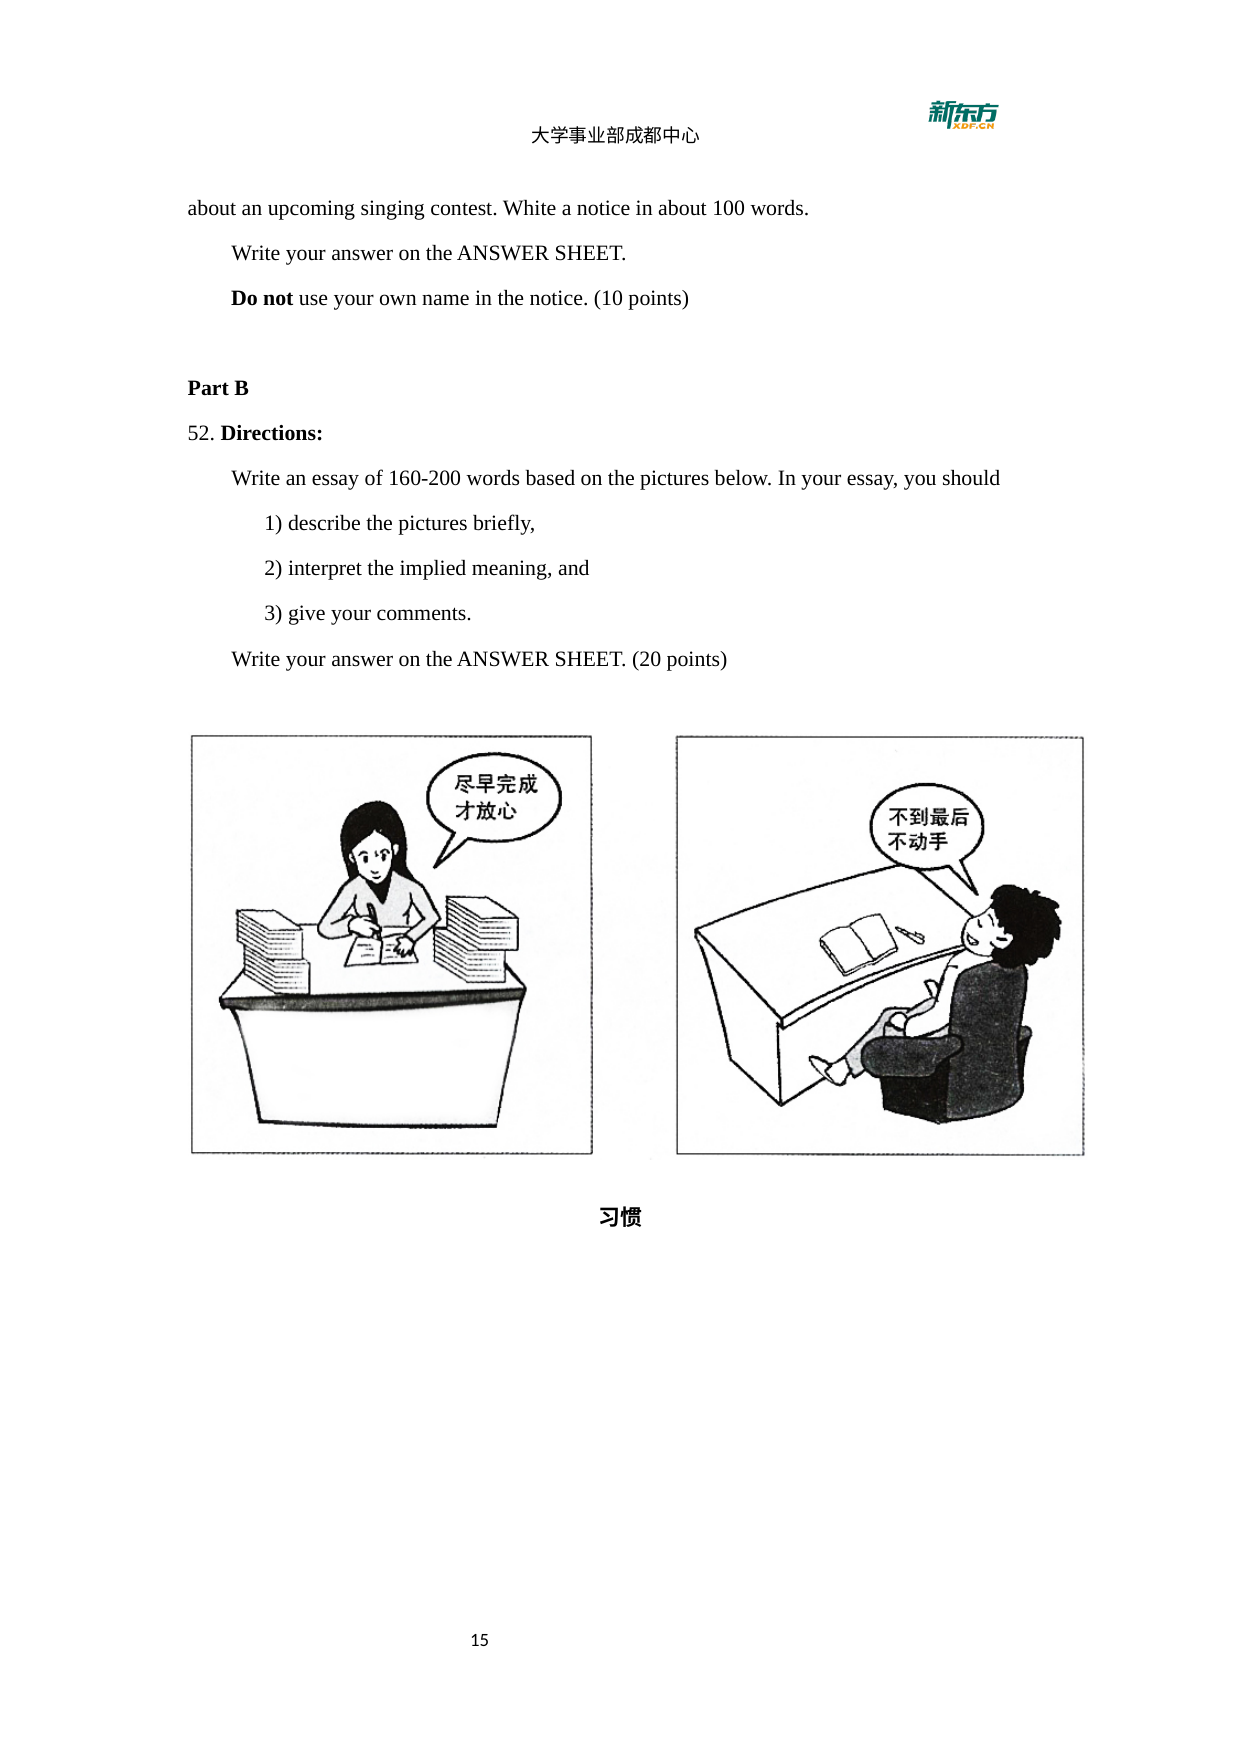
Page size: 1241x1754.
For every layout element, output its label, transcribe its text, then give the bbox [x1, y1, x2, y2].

text Write an essay of 160-200 words based on the pictures below. In your essay, you should [187, 461, 1053, 494]
picture [187, 732, 1088, 1160]
text Part B [187, 371, 1053, 404]
picture [912, 88, 1016, 143]
text Write your answer on the ANSWER SHEET. (20 points) [187, 642, 1053, 674]
text 习惯 [187, 1200, 1053, 1232]
text Write your answer on the ANSWER SHEET. [187, 236, 1053, 268]
text Do not use your own name in the notice. (10 points) [187, 281, 1053, 313]
text 1) describe the pictures briefly, [187, 507, 1053, 539]
text 52. Directions: [187, 416, 1053, 449]
text 3) give your comments. [187, 597, 1053, 629]
text 2) interpret the implied meaning, and [187, 552, 1053, 584]
